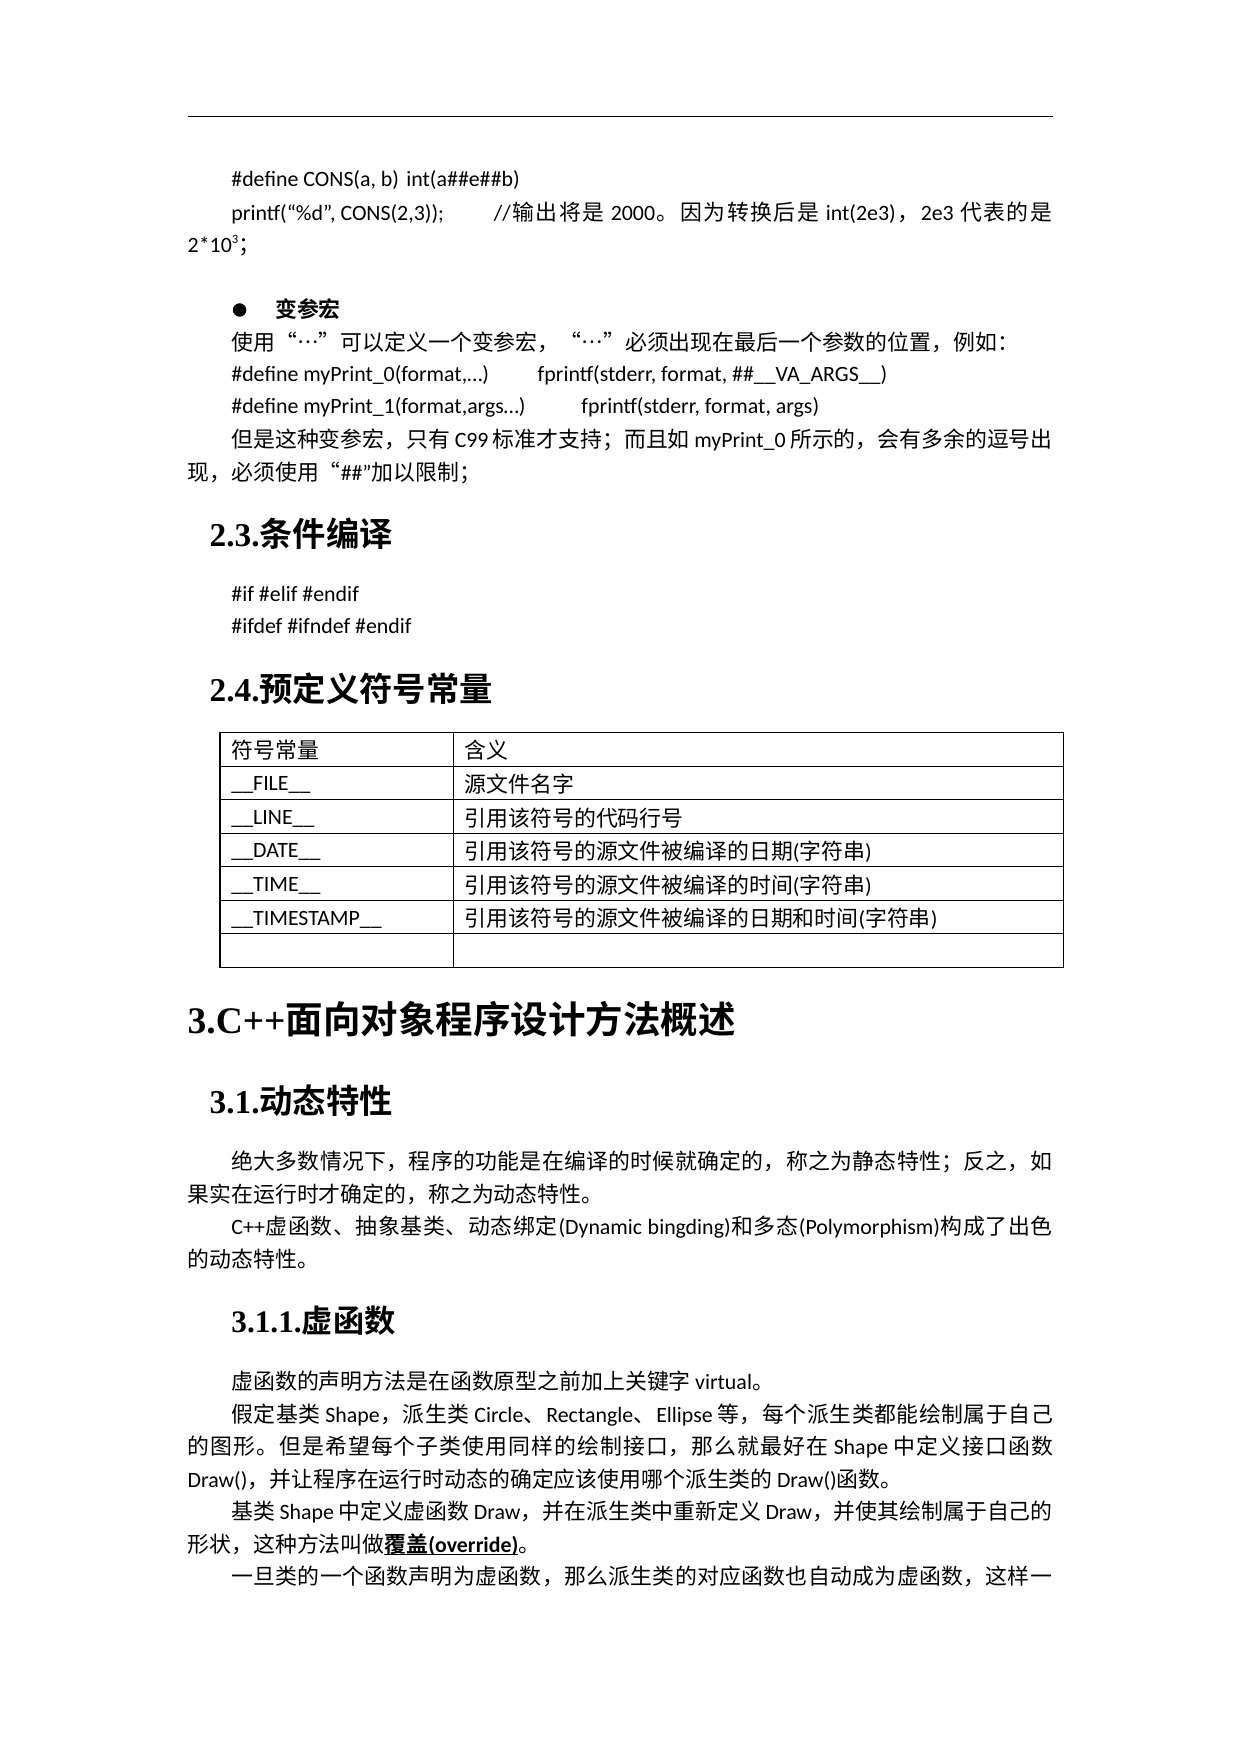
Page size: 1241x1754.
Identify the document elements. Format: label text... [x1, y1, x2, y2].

text #define myPrint_0(format,…) fprintf(stderr, format, ##__VA_ARGS__) [231, 357, 1053, 389]
table_header 含义 [454, 733, 1063, 766]
text #if #elif #endif [231, 577, 1053, 609]
text C++虚函数、抽象基类、动态绑定(Dynamic bingding)和多态(Polymorphism)构成了出色的动态特性。 [187, 1209, 1053, 1274]
list 变参宏 [231, 292, 1053, 324]
text printf(“%d”, CONS(2,3)); //输出将是2000。因为转换后是int(2e3)，2e3代表的是2*103； [187, 194, 1053, 259]
table_cell __FILE__ [221, 767, 453, 799]
text #ifdef #ifndef #endif [231, 609, 1053, 642]
table_cell 源文件名字 [454, 767, 1063, 799]
table_cell 引用该符号的代码行号 [454, 800, 1063, 833]
subtitle 3.1.1.虚函数 [231, 1286, 1053, 1351]
table_cell 引用该符号的源文件被编译的日期和时间(字符串) [454, 901, 1063, 933]
text 使用“…”可以定义一个变参宏，“…”必须出现在最后一个参数的位置，例如： [187, 324, 1053, 357]
text 绝大多数情况下，程序的功能是在编译的时候就确定的，称之为静态特性；反之，如果实在运行时才确定的，称之为动态特性。 [187, 1144, 1053, 1209]
subtitle 2.4.预定义符号常量 [209, 654, 1053, 719]
table_cell __TIMESTAMP__ [221, 901, 453, 933]
text 虚函数的声明方法是在函数原型之前加上关键字virtual。 [187, 1364, 1053, 1396]
table_header 符号常量 [221, 733, 453, 766]
text #define myPrint_1(format,args…) fprintf(stderr, format, args) [231, 389, 1053, 422]
subtitle 3.C++面向对象程序设计方法概述 [187, 984, 1053, 1049]
subtitle 3.1.动态特性 [209, 1066, 1053, 1131]
text 假定基类Shape，派生类Circle、Rectangle、Ellipse等，每个派生类都能绘制属于自己的图形。但是希望每个子类使用同样的绘制接口，那么就最好在Shape中定义接口函数Draw()，并让程序在运行时动态的确定应该使用哪个派生类的Draw()函数。 [187, 1396, 1053, 1494]
table_cell [221, 934, 453, 967]
table_cell __DATE__ [221, 834, 453, 866]
text 但是这种变参宏，只有C99标准才支持；而且如myPrint_0所示的，会有多余的逗号出现，必须使用“##”加以限制； [187, 422, 1053, 487]
text 一旦类的一个函数声明为虚函数，那么派生类的对应函数也自动成为虚函数，这样一级级的传递下去。虽然如此，为了增加程序的清晰性，应该为每一级派生层次中，将其显示的声明为虚函数(virtual关键字)。 [187, 1559, 1053, 1591]
subtitle 2.3.条件编译 [209, 499, 1053, 564]
table_cell __TIME__ [221, 867, 453, 900]
table_cell 引用该符号的源文件被编译的日期(字符串) [454, 834, 1063, 866]
table_cell [454, 934, 1063, 967]
text #define CONS(a, b) int(a##e##b) [187, 162, 1053, 194]
text 基类Shape中定义虚函数Draw，并在派生类中重新定义Draw，并使其绘制属于自己的形状，这种方法叫做覆盖(override)。 [187, 1494, 1053, 1559]
table_cell 引用该符号的源文件被编译的时间(字符串) [454, 867, 1063, 900]
table_cell __LINE__ [221, 800, 453, 833]
